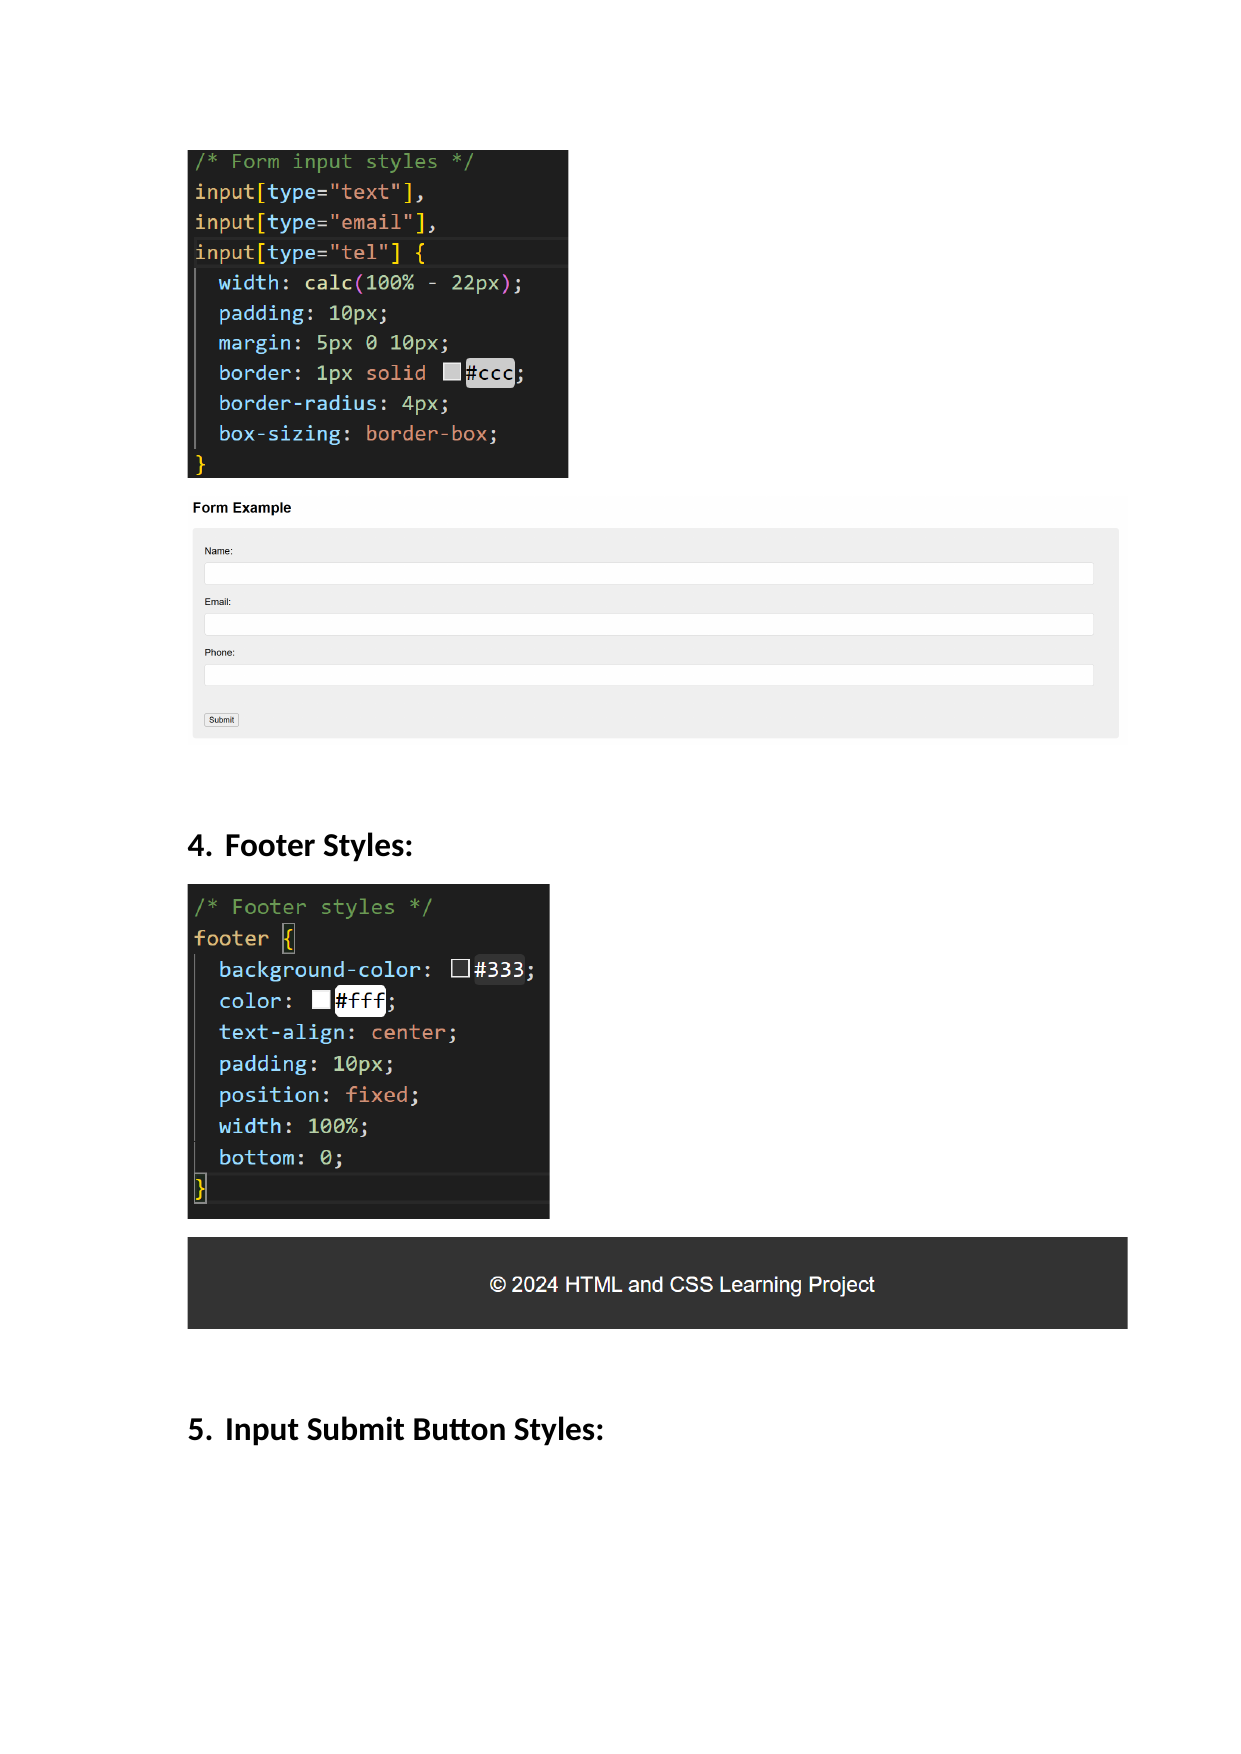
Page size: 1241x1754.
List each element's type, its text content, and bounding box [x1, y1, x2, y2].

picture [187, 496, 1128, 745]
list Input Submit Button Styles: [187, 1408, 1090, 1449]
list Footer Styles: [187, 824, 1090, 865]
picture [187, 1237, 1128, 1329]
picture [187, 884, 550, 1219]
picture [187, 150, 569, 478]
